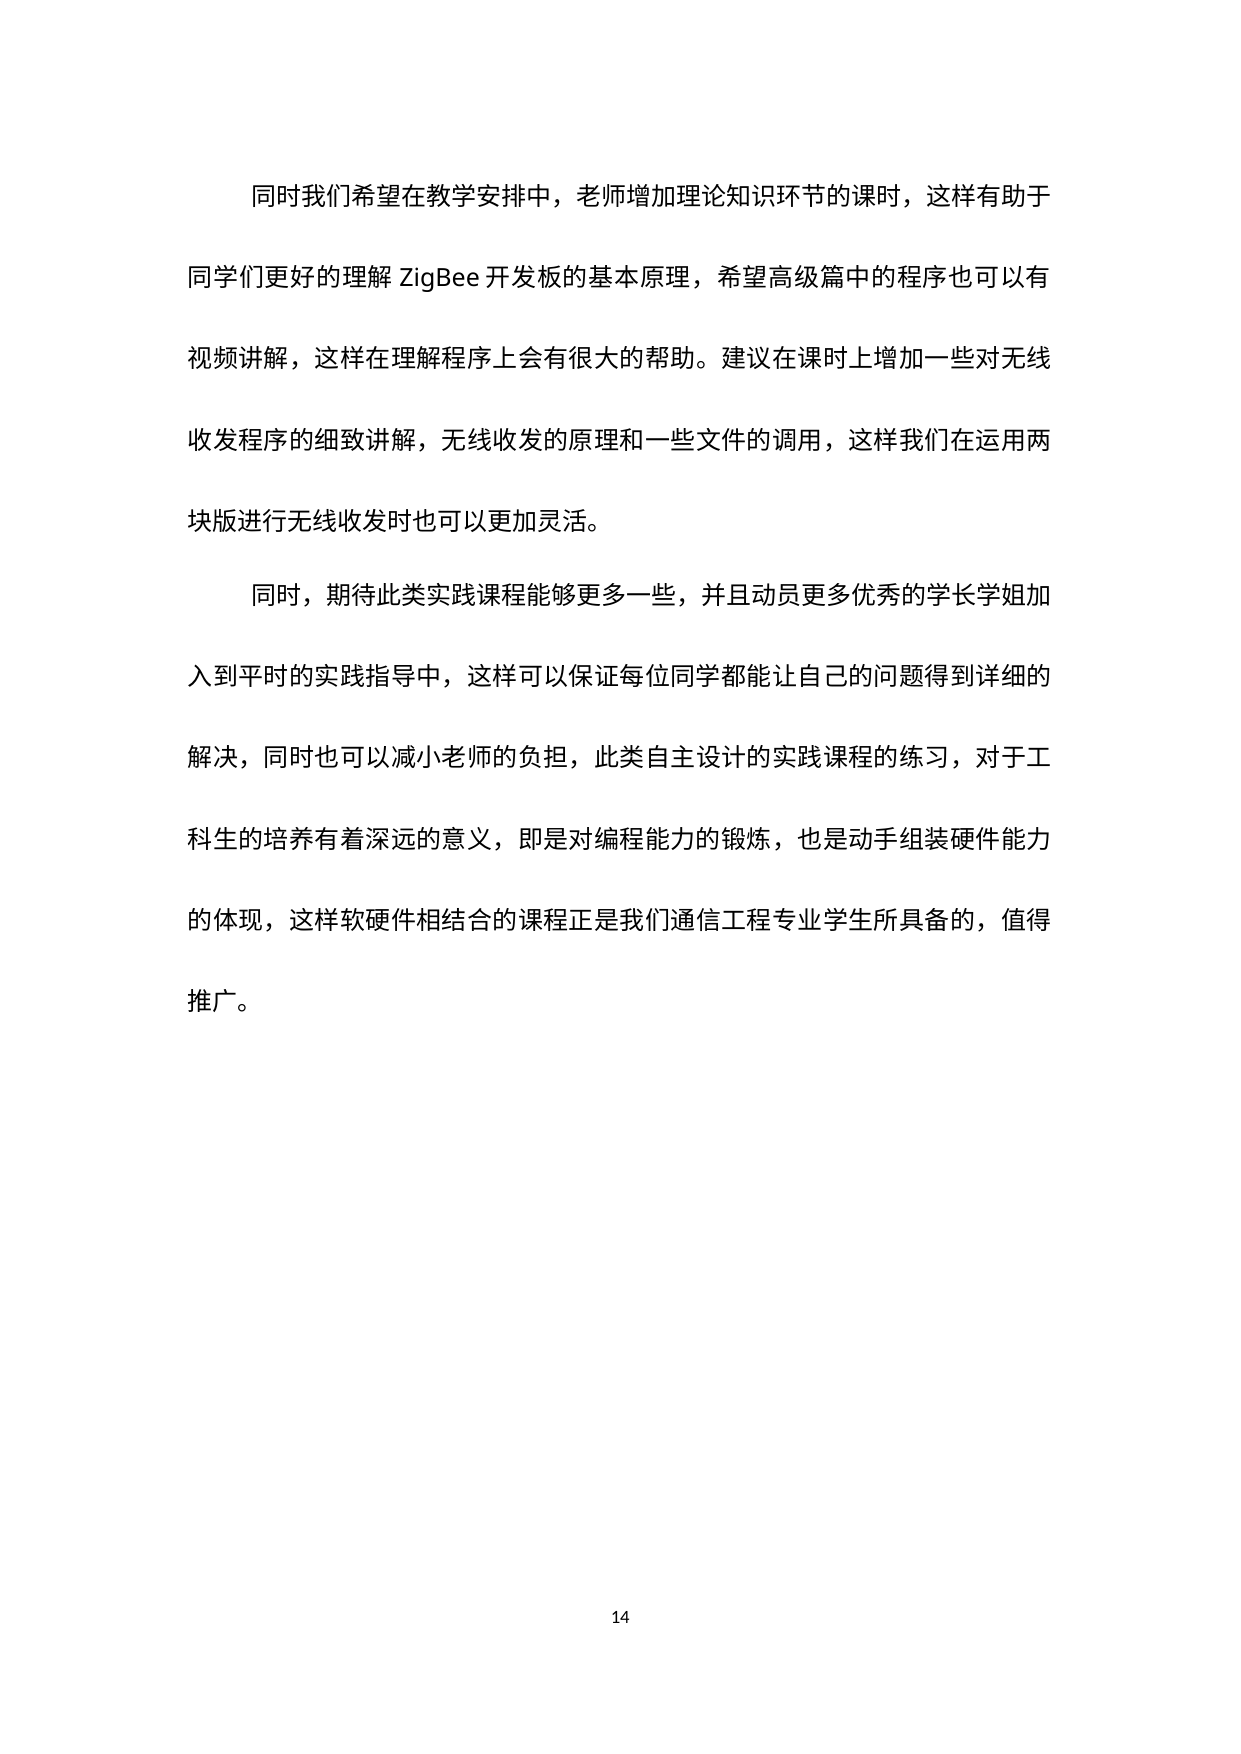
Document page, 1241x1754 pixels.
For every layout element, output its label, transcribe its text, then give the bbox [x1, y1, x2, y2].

text 同时，期待此类实践课程能够更多一些，并且动员更多优秀的学长学姐加入到平时的实践指导中，这样可以保证每位同学都能让自己的问题得到详细的解决，同时也可以减小老师的负担，此类自主设计的实践课程的练习，对于工科生的培养有着深远的意义，即是对编程能力的锻炼，也是动手组装硬件能力的体现，这样软硬件相结合的课程正是我们通信工程专业学生所具备的，值得推广。 [187, 561, 1053, 1032]
text 同时我们希望在教学安排中，老师增加理论知识环节的课时，这样有助于同学们更好的理解ZigBee开发板的基本原理，希望高级篇中的程序也可以有视频讲解，这样在理解程序上会有很大的帮助。建议在课时上增加一些对无线收发程序的细致讲解，无线收发的原理和一些文件的调用，这样我们在运用两块版进行无线收发时也可以更加灵活。 [187, 162, 1053, 552]
